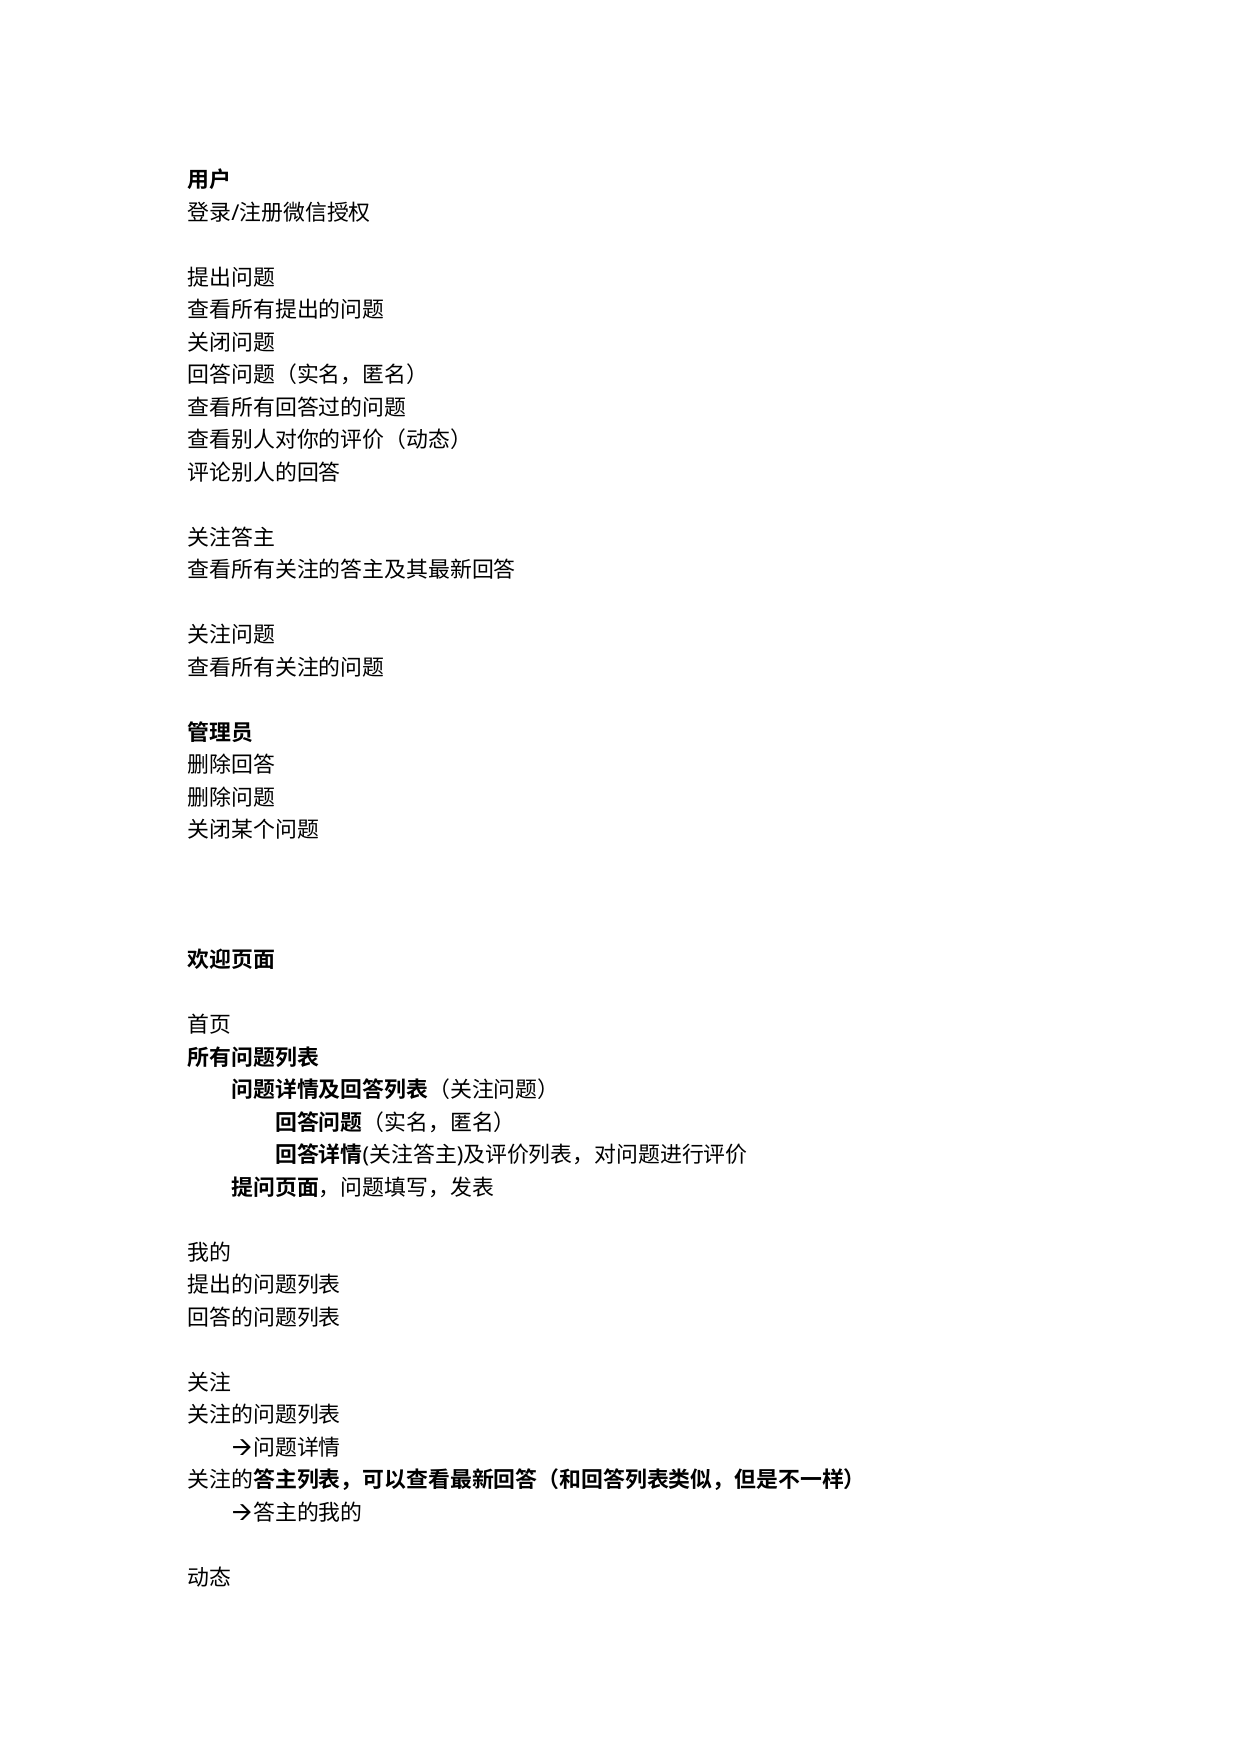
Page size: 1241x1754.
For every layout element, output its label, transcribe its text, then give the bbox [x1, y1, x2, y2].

text 用户 [187, 162, 1053, 194]
text 首页 [187, 1007, 1053, 1039]
text 提出的问题列表 [187, 1267, 1053, 1299]
text 关注问题 [187, 617, 1053, 649]
text 问题详情及回答列表（关注问题） [187, 1072, 1053, 1104]
text 我的 [187, 1234, 1053, 1267]
text 回答详情(关注答主)及评价列表，对问题进行评价 [187, 1137, 1053, 1169]
text 查看所有关注的答主及其最新回答 [187, 552, 1053, 584]
text 关闭问题 [187, 324, 1053, 357]
text 关注答主 [187, 519, 1053, 552]
text 问题详情 [187, 1429, 1053, 1462]
text 关注的答主列表，可以查看最新回答（和回答列表类似，但是不一样） [187, 1462, 1053, 1494]
text 提出问题 [187, 259, 1053, 292]
text 查看所有回答过的问题 [187, 389, 1053, 422]
text 欢迎页面 [187, 942, 1053, 974]
text 删除问题 [187, 779, 1053, 812]
text 查看所有关注的问题 [187, 649, 1053, 682]
text 关注 [187, 1364, 1053, 1397]
text 管理员 [187, 714, 1053, 747]
text 回答的问题列表 [187, 1299, 1053, 1332]
text 查看别人对你的评价（动态） [187, 422, 1053, 454]
text 登录/注册微信授权 [187, 194, 1053, 227]
text 关闭某个问题 [187, 812, 1053, 844]
text 评论别人的回答 [187, 454, 1053, 487]
text 动态 [187, 1559, 1053, 1592]
text 回答问题（实名，匿名） [187, 357, 1053, 389]
text 查看所有提出的问题 [187, 292, 1053, 324]
text 回答问题（实名，匿名） [187, 1104, 1053, 1137]
text 提问页面，问题填写，发表 [187, 1169, 1053, 1202]
text 所有问题列表 [187, 1039, 1053, 1072]
text 关注的问题列表 [187, 1397, 1053, 1429]
text 答主的我的 [187, 1494, 1053, 1527]
text 删除回答 [187, 747, 1053, 779]
